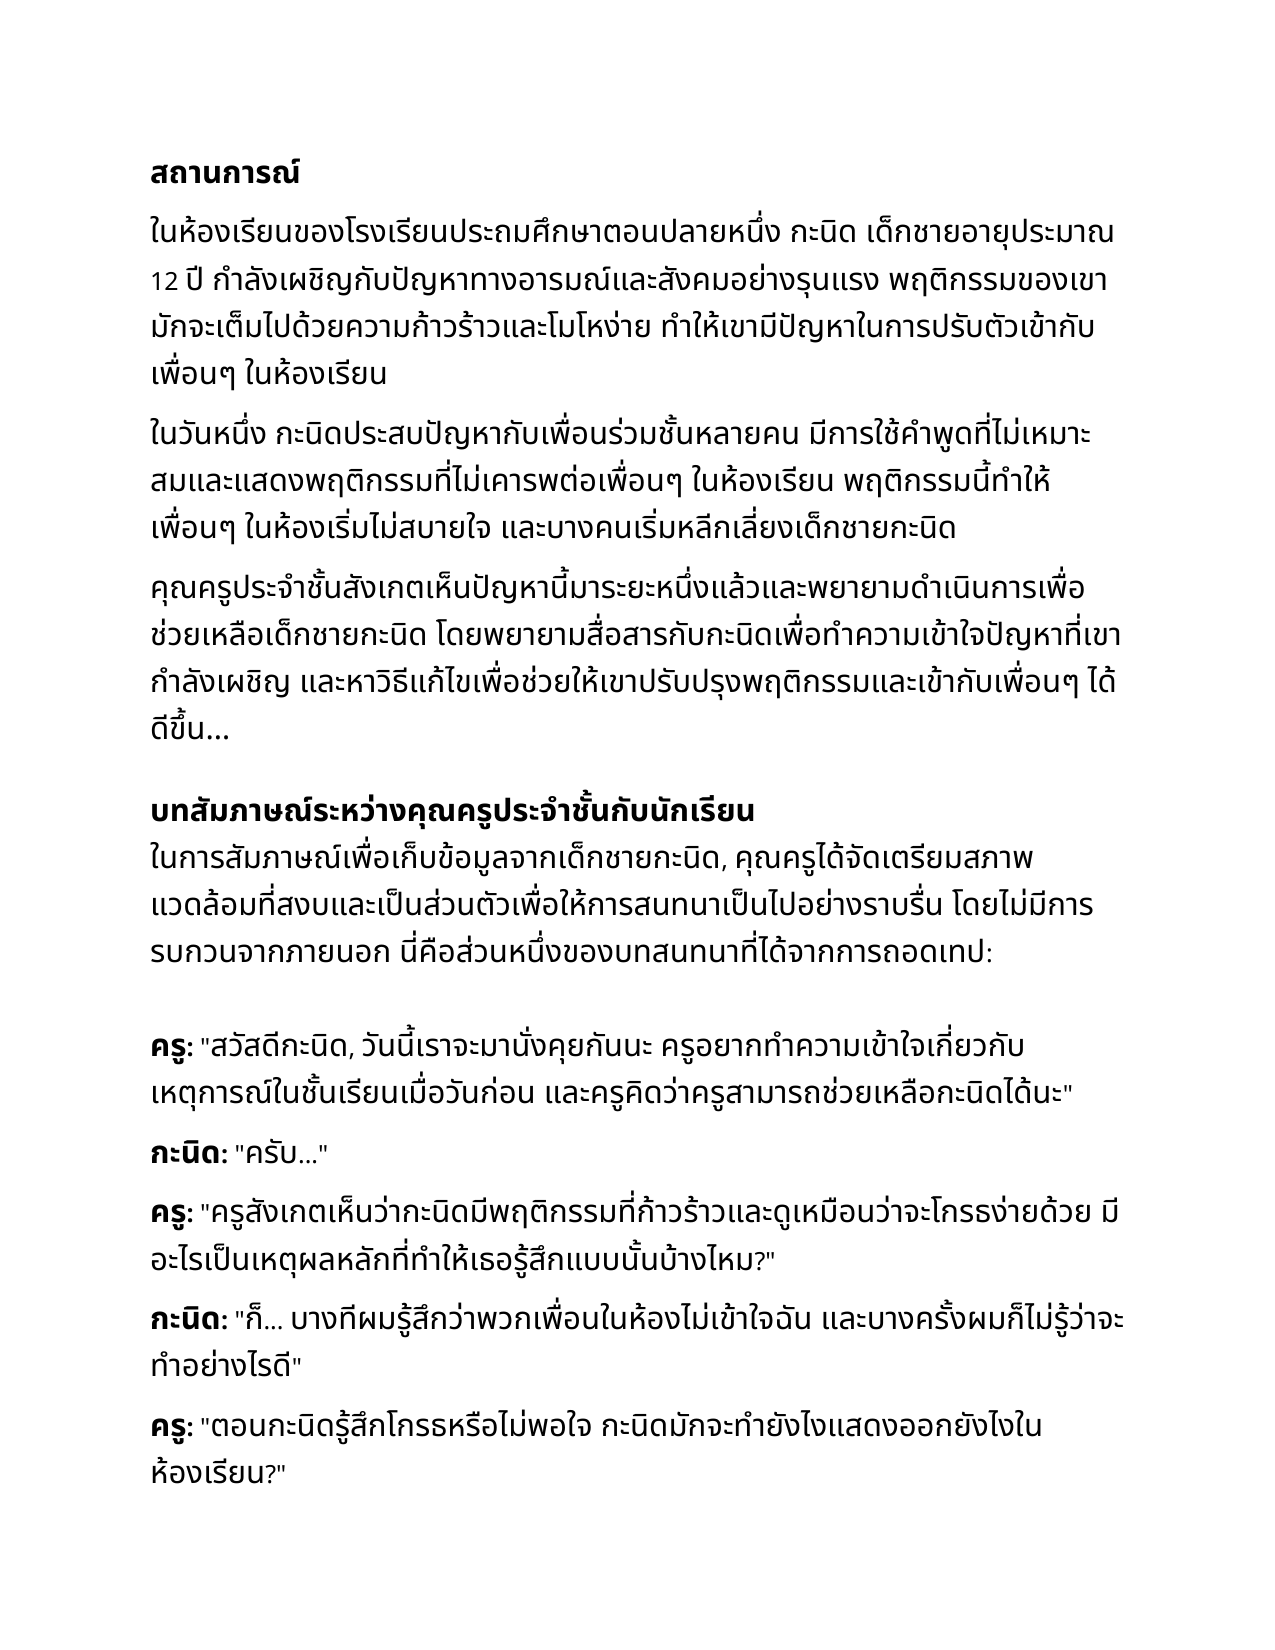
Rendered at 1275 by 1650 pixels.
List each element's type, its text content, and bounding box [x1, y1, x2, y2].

text กะนิด: "ครับ..." [150, 1130, 1125, 1177]
text สถานการณ์ [150, 150, 1125, 197]
text ครู: "สวัสดีกะนิด, วันนี้เราจะมานั่งคุยกันนะ ครูอยากทำความเข้าใจเกี่ยวกับเหตุการณ์ในชั้นเรียนเมื่อวันก่อน และครูคิดว่าครูสามารถช่วยเหลือกะนิดได้นะ" [150, 1023, 1125, 1117]
text ในการสัมภาษณ์เพื่อเก็บข้อมูลจากเด็กชายกะนิด, คุณครูได้จัดเตรียมสภาพแวดล้อมที่สงบและเป็นส่วนตัวเพื่อให้การสนทนาเป็นไปอย่างราบรื่น โดยไม่มีการรบกวนจากภายนอก นี่คือส่วนหนึ่งของบทสนทนาที่ได้จากการถอดเทป: [150, 835, 1125, 977]
text ครู: "ครูสังเกตเห็นว่ากะนิดมีพฤติกรรมที่ก้าวร้าวและดูเหมือนว่าจะโกรธง่ายด้วย มีอะไรเป็นเหตุผลหลักที่ทำให้เธอรู้สึกแบบนั้นบ้างไหม?" [150, 1190, 1125, 1284]
text ครู: "ตอนกะนิดรู้สึกโกรธหรือไม่พอใจ กะนิดมักจะทำยังไงแสดงออกยังไงในห้องเรียน?" [150, 1403, 1125, 1498]
text กะนิด: "ก็... บางทีผมรู้สึกว่าพวกเพื่อนในห้องไม่เข้าใจฉัน และบางครั้งผมก็ไม่รู้ว่าจะทำอย่างไรดี" [150, 1297, 1125, 1391]
text ในวันหนึ่ง กะนิดประสบปัญหากับเพื่อนร่วมชั้นหลายคน มีการใช้คำพูดที่ไม่เหมาะสมและแสดงพฤติกรรมที่ไม่เคารพต่อเพื่อนๆ ในห้องเรียน พฤติกรรมนี้ทำให้เพื่อนๆ ในห้องเริ่มไม่สบายใจ และบางคนเริ่มหลีกเลี่ยงเด็กชายกะนิด [150, 411, 1125, 552]
text คุณครูประจำชั้นสังเกตเห็นปัญหานี้มาระยะหนึ่งแล้วและพยายามดำเนินการเพื่อช่วยเหลือเด็กชายกะนิด โดยพยายามสื่อสารกับกะนิดเพื่อทำความเข้าใจปัญหาที่เขากำลังเผชิญ และหาวิธีแก้ไขเพื่อช่วยให้เขาปรับปรุงพฤติกรรมและเข้ากับเพื่อนๆ ได้ดีขึ้น… [150, 565, 1125, 754]
text บทสัมภาษณ์ระหว่างคุณครูประจำชั้นกับนักเรียน [150, 788, 1125, 835]
text ในห้องเรียนของโรงเรียนประถมศึกษาตอนปลายหนึ่ง กะนิด เด็กชายอายุประมาณ 12 ปี กำลังเผชิญกับปัญหาทางอารมณ์และสังคมอย่างรุนแรง พฤติกรรมของเขามักจะเต็มไปด้วยความก้าวร้าวและโมโหง่าย ทำให้เขามีปัญหาในการปรับตัวเข้ากับเพื่อนๆ ในห้องเรียน [150, 210, 1125, 398]
